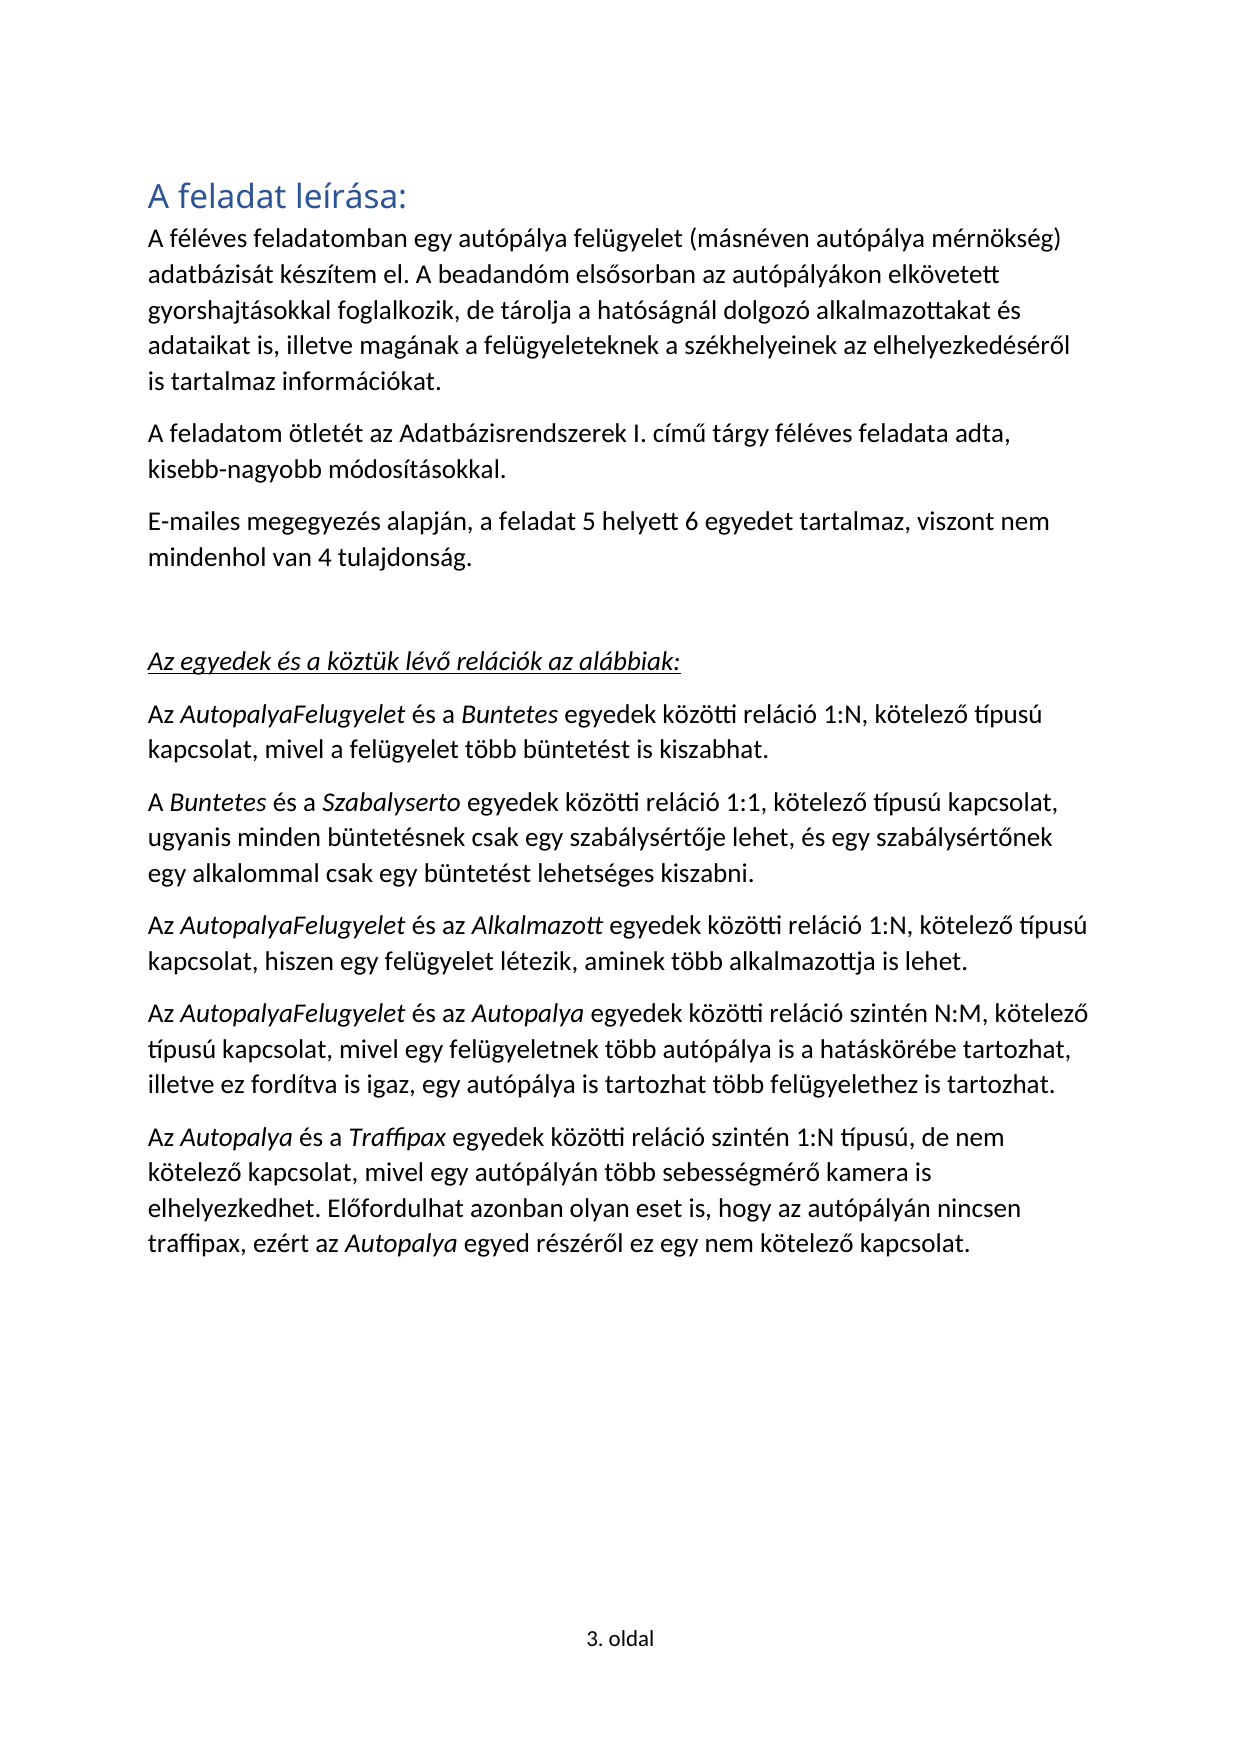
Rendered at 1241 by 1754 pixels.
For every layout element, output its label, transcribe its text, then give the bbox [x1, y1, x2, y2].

text A féléves feladatomban egy autópálya felügyelet (másnéven autópálya mérnökség) adatbázisát készítem el. A beadandóm elsősorban az autópályákon elkövetett gyorshajtásokkal foglalkozik, de tárolja a hatóságnál dolgozó alkalmazottakat és adataikat is, illetve magának a felügyeleteknek a székhelyeinek az elhelyezkedéséről is tartalmaz információkat. [148, 222, 1093, 397]
text A feladatom ötletét az Adatbázisrendszerek I. című tárgy féléves feladata adta, kisebb-nagyobb módosításokkal. [148, 416, 1093, 485]
text E-mailes megegyezés alapján, a feladat 5 helyett 6 egyedet tartalmaz, viszont nem mindenhol van 4 tulajdonság. [148, 504, 1093, 573]
text Az AutopalyaFelugyelet és az Autopalya egyedek közötti reláció szintén N:M, kötelező típusú kapcsolat, mivel egy felügyeletnek több autópálya is a hatáskörébe tartozhat, illetve ez fordítva is igaz, egy autópálya is tartozhat több felügyelethez is tartozhat. [148, 996, 1093, 1100]
text Az AutopalyaFelugyelet és a Buntetes egyedek közötti reláció 1:N, kötelező típusú kapcsolat, mivel a felügyelet több büntetést is kiszabhat. [148, 697, 1093, 765]
subtitle A feladat leírása: [148, 173, 1093, 218]
text Az AutopalyaFelugyelet és az Alkalmazott egyedek közötti reláció 1:N, kötelező típusú kapcsolat, hiszen egy felügyelet létezik, aminek több alkalmazottja is lehet. [148, 908, 1093, 977]
text A Buntetes és a Szabalyserto egyedek közötti reláció 1:1, kötelező típusú kapcsolat, ugyanis minden büntetésnek csak egy szabálysértője lehet, és egy szabálysértőnek egy alkalommal csak egy büntetést lehetséges kiszabni. [148, 785, 1093, 889]
text Az Autopalya és a Traffipax egyedek közötti reláció szintén 1:N típusú, de nem kötelező kapcsolat, mivel egy autópályán több sebességmérő kamera is elhelyezkedhet. Előfordulhat azonban olyan eset is, hogy az autópályán nincsen traffipax, ezért az Autopalya egyed részéről ez egy nem kötelező kapcsolat. [148, 1120, 1093, 1259]
text Az egyedek és a köztük lévő relációk az alábbiak: [148, 644, 1093, 677]
